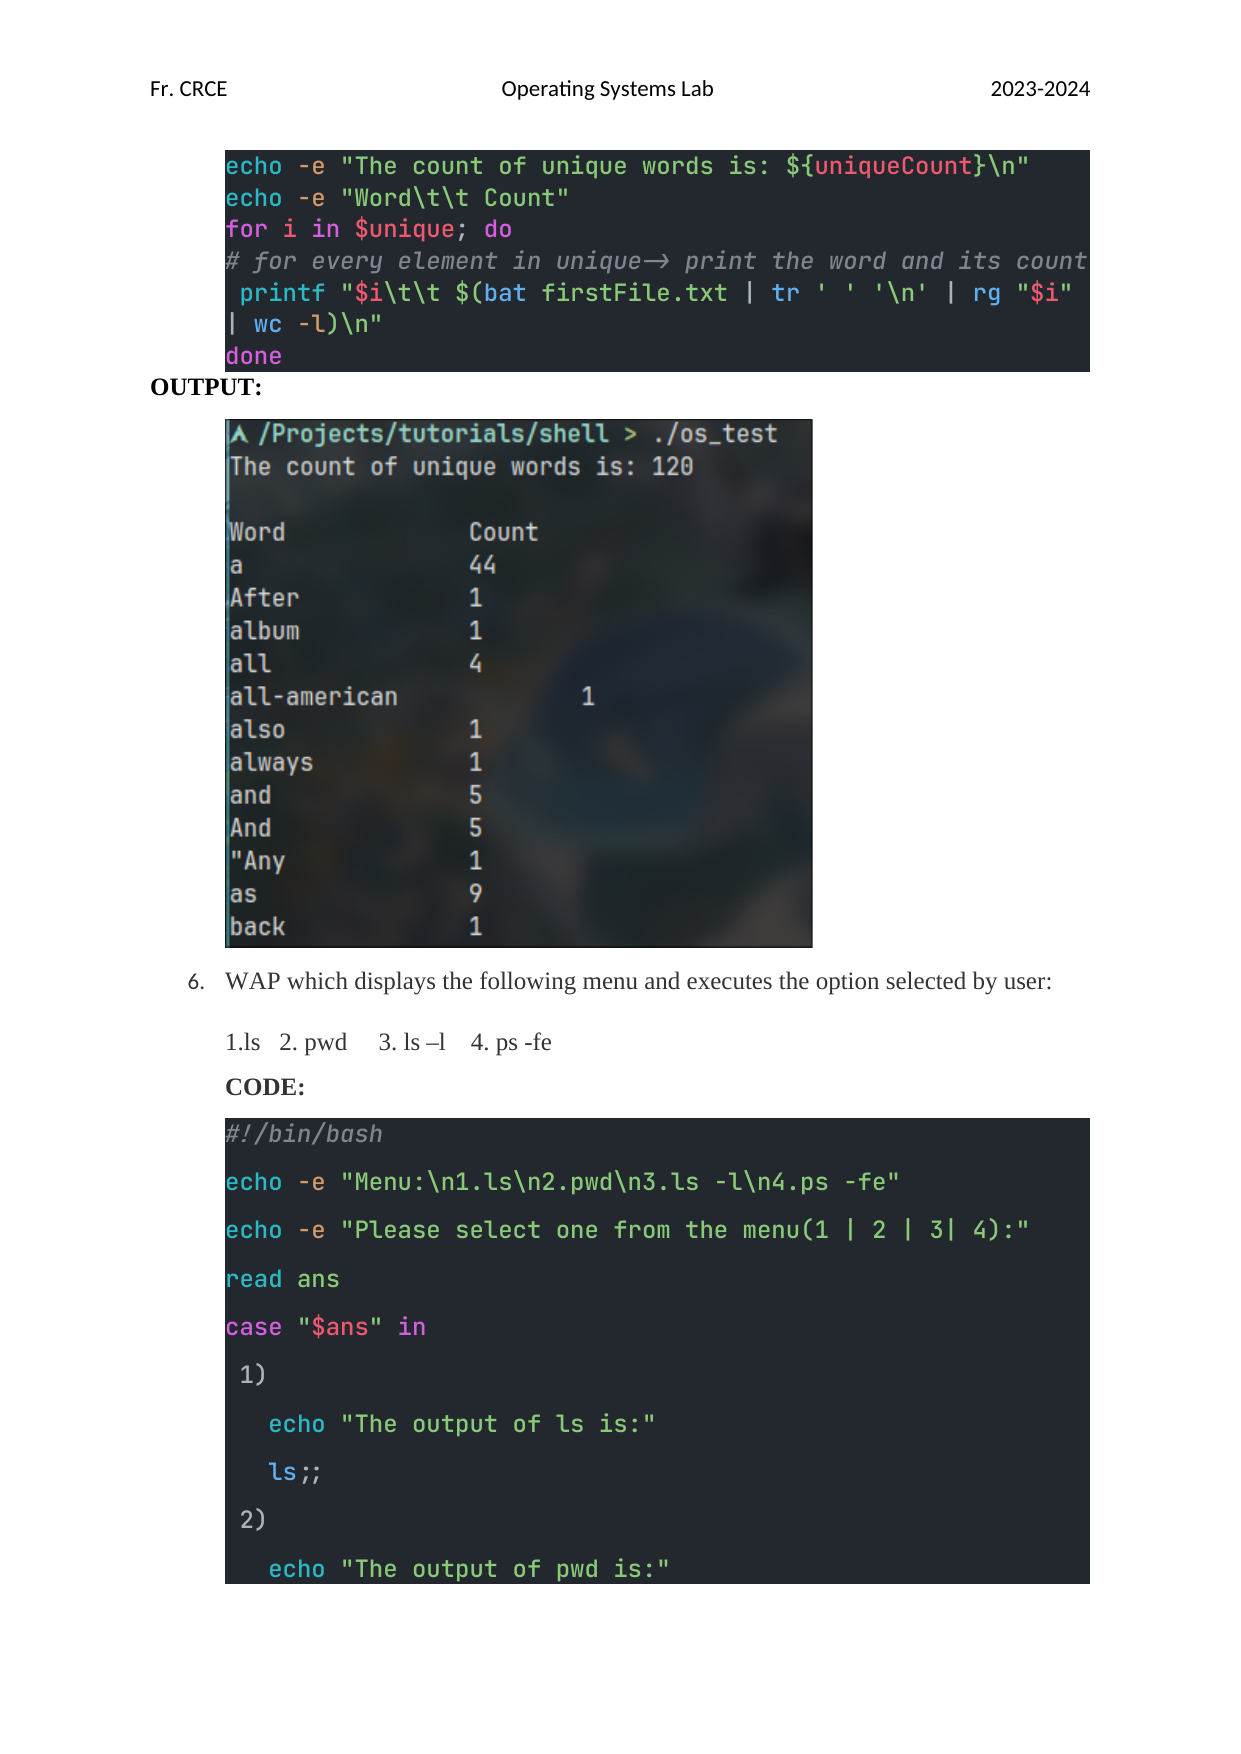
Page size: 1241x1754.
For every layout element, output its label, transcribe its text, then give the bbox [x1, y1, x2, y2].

text CODE: [225, 1072, 1090, 1101]
picture [225, 419, 813, 948]
text done [225, 340, 1090, 372]
text echo -e "Menu:\n1.ls\n2.pwd\n3.ls -l\n4.ps -fe" [225, 1166, 1090, 1198]
text 1.ls 2. pwd 3. ls –l 4. ps -fe [225, 1027, 1090, 1056]
text for i in $unique; do [225, 213, 1090, 245]
text 1) [225, 1359, 1090, 1391]
text read ans [225, 1263, 1090, 1294]
text case "$ans" in [225, 1311, 1090, 1343]
text OUTPUT: [150, 372, 1090, 400]
list WAP which displays the following menu and executes the option selected by user: [187, 966, 1090, 996]
text # for every element in unique-> print the word and its count [225, 245, 1090, 277]
text echo "The output of ls is:" [225, 1408, 1090, 1439]
text ls;; [225, 1456, 1090, 1488]
text echo "The output of pwd is:" [225, 1553, 1090, 1584]
text echo -e "Please select one from the menu(1 | 2 | 3| 4):" [225, 1214, 1090, 1246]
text printf "$i\t\t $(bat firstFile.txt | tr ' ' '\n' | rg "$i" | wc -l)\n" [225, 277, 1090, 340]
text echo -e "Word\t\t Count" [225, 182, 1090, 213]
text 2) [225, 1504, 1090, 1536]
text #!/bin/bash [225, 1118, 1090, 1149]
text echo -e "The count of unique words is: ${uniqueCount}\n" [225, 150, 1090, 182]
